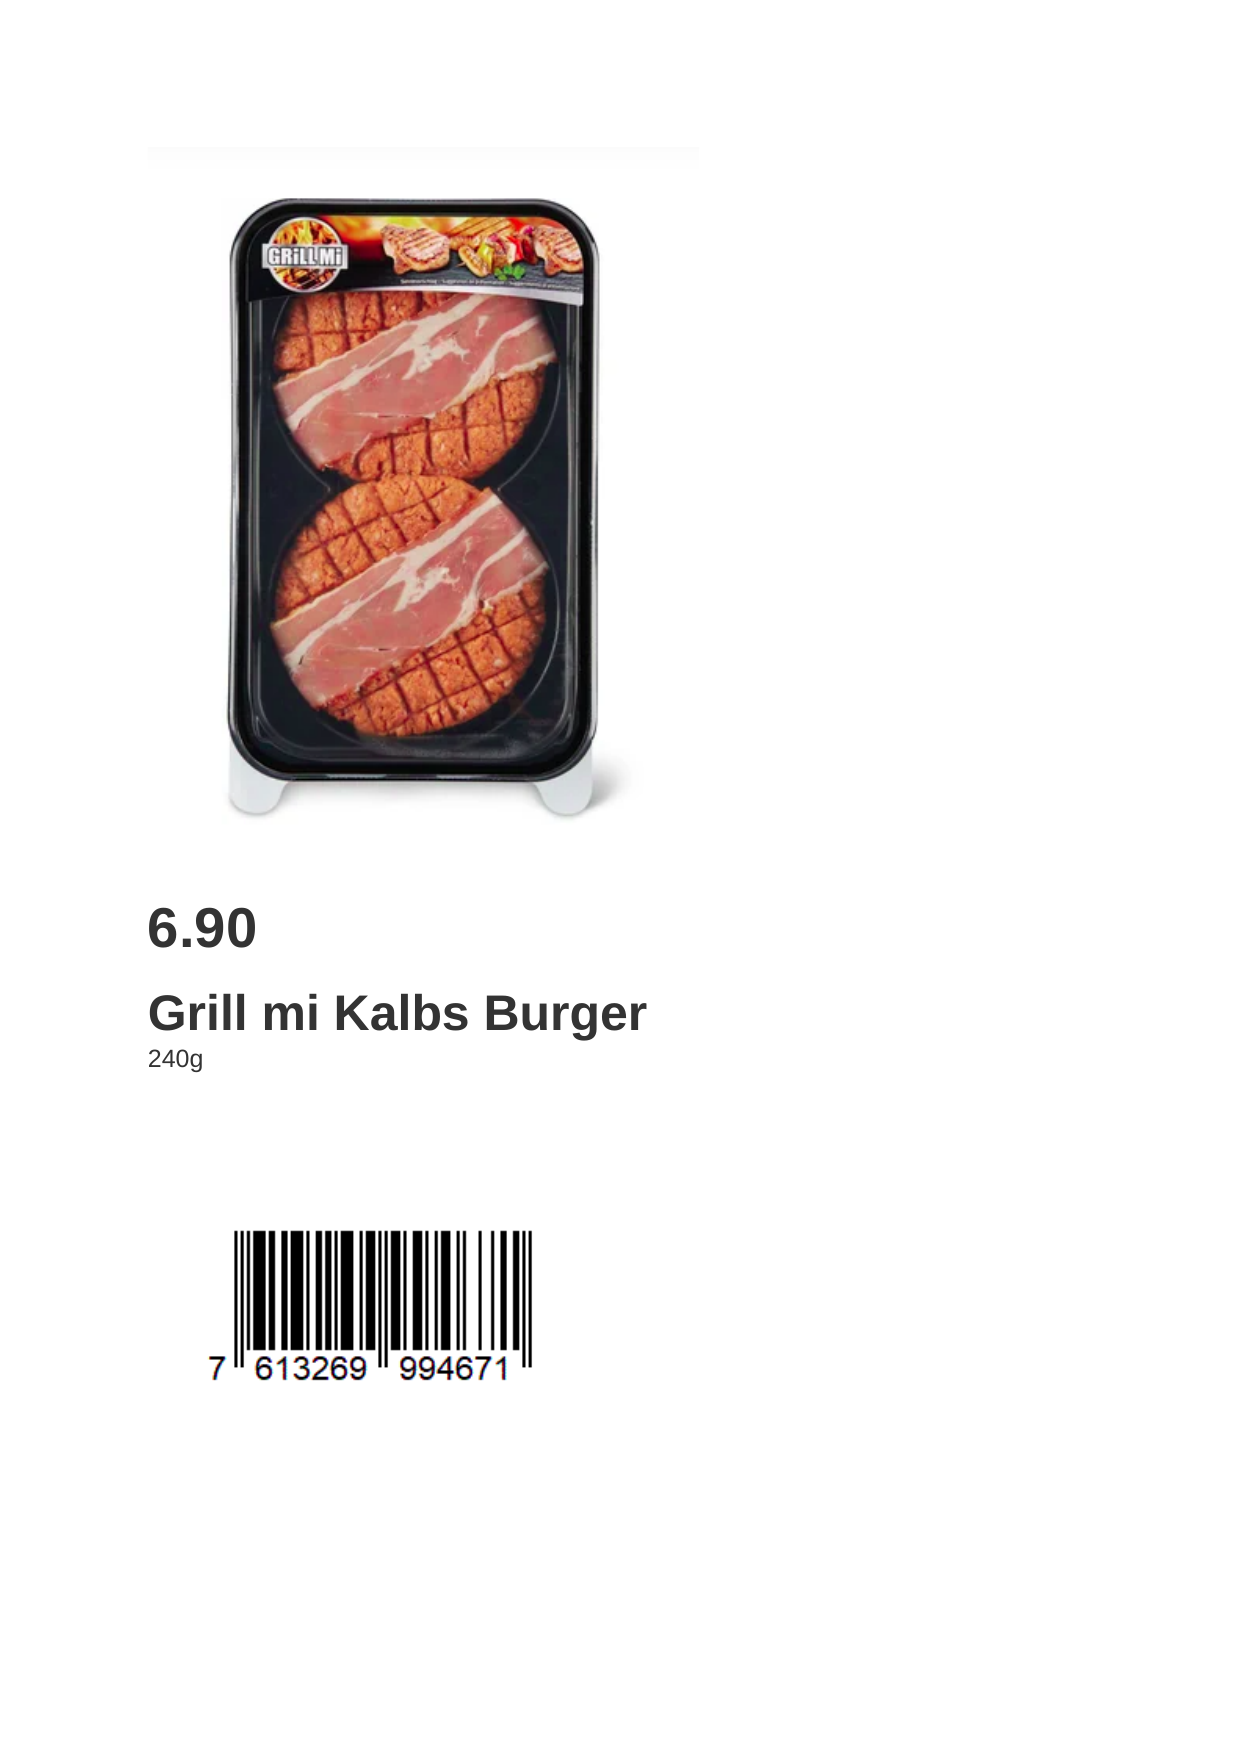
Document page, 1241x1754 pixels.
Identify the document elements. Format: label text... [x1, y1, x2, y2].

text 6.90 [148, 895, 1093, 959]
picture [147, 1181, 579, 1410]
text 240g [148, 1044, 1093, 1072]
text Grill mi Kalbs Burger [148, 975, 1093, 1041]
picture [147, 147, 700, 876]
